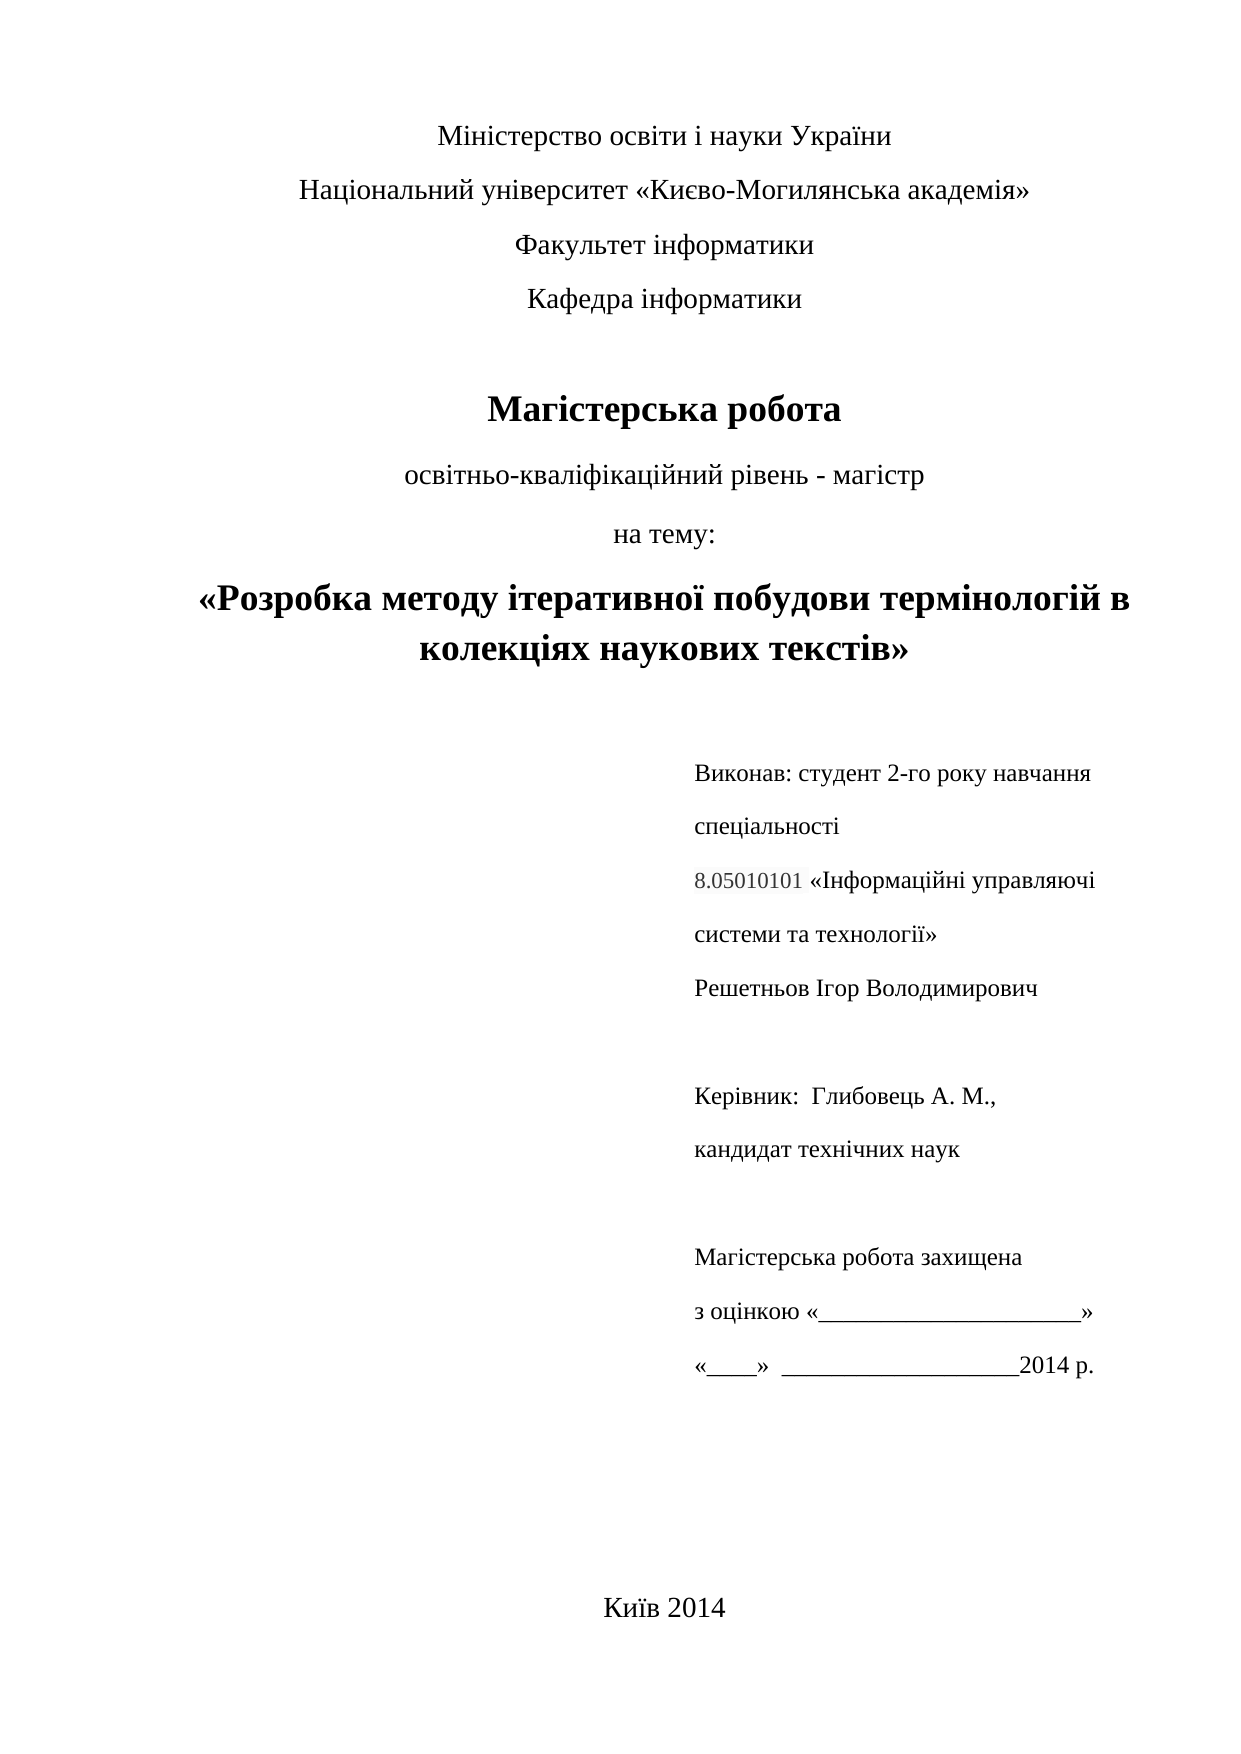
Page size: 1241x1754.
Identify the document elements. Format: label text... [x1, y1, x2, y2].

text освітньо-кваліфікаційний рівень - магістр [177, 457, 1152, 491]
text Національний університет «Києво-Могилянська академія» [177, 172, 1152, 206]
text Решетньов Ігор Володимирович [694, 973, 1152, 1002]
text з оцінкою «_____________________» [694, 1296, 1152, 1325]
text «____» ___________________2014 р. [694, 1350, 1152, 1379]
text 8.05010101 «Інформаційні управляючі [694, 865, 1152, 894]
text Кафедра інформатики [177, 281, 1152, 315]
text кандидат технічних наук [694, 1134, 1152, 1163]
text Міністерство освіти і науки України [177, 118, 1152, 152]
text Київ 2014 [177, 1591, 1152, 1624]
text Керівник: Глибовець А. М., [694, 1081, 1152, 1109]
text «Розробка методу ітеративної побудови термінологій в колекціях наукових текстів» [177, 576, 1152, 668]
text Магістерська робота [177, 387, 1152, 430]
text Магістерська робота захищена [694, 1242, 1152, 1271]
text спеціальності [694, 811, 1152, 840]
text на тему: [177, 516, 1152, 550]
text Виконав: студент 2-го року навчання [694, 758, 1152, 786]
text Факультет інформатики [177, 227, 1152, 260]
text системи та технології» [694, 919, 1152, 948]
